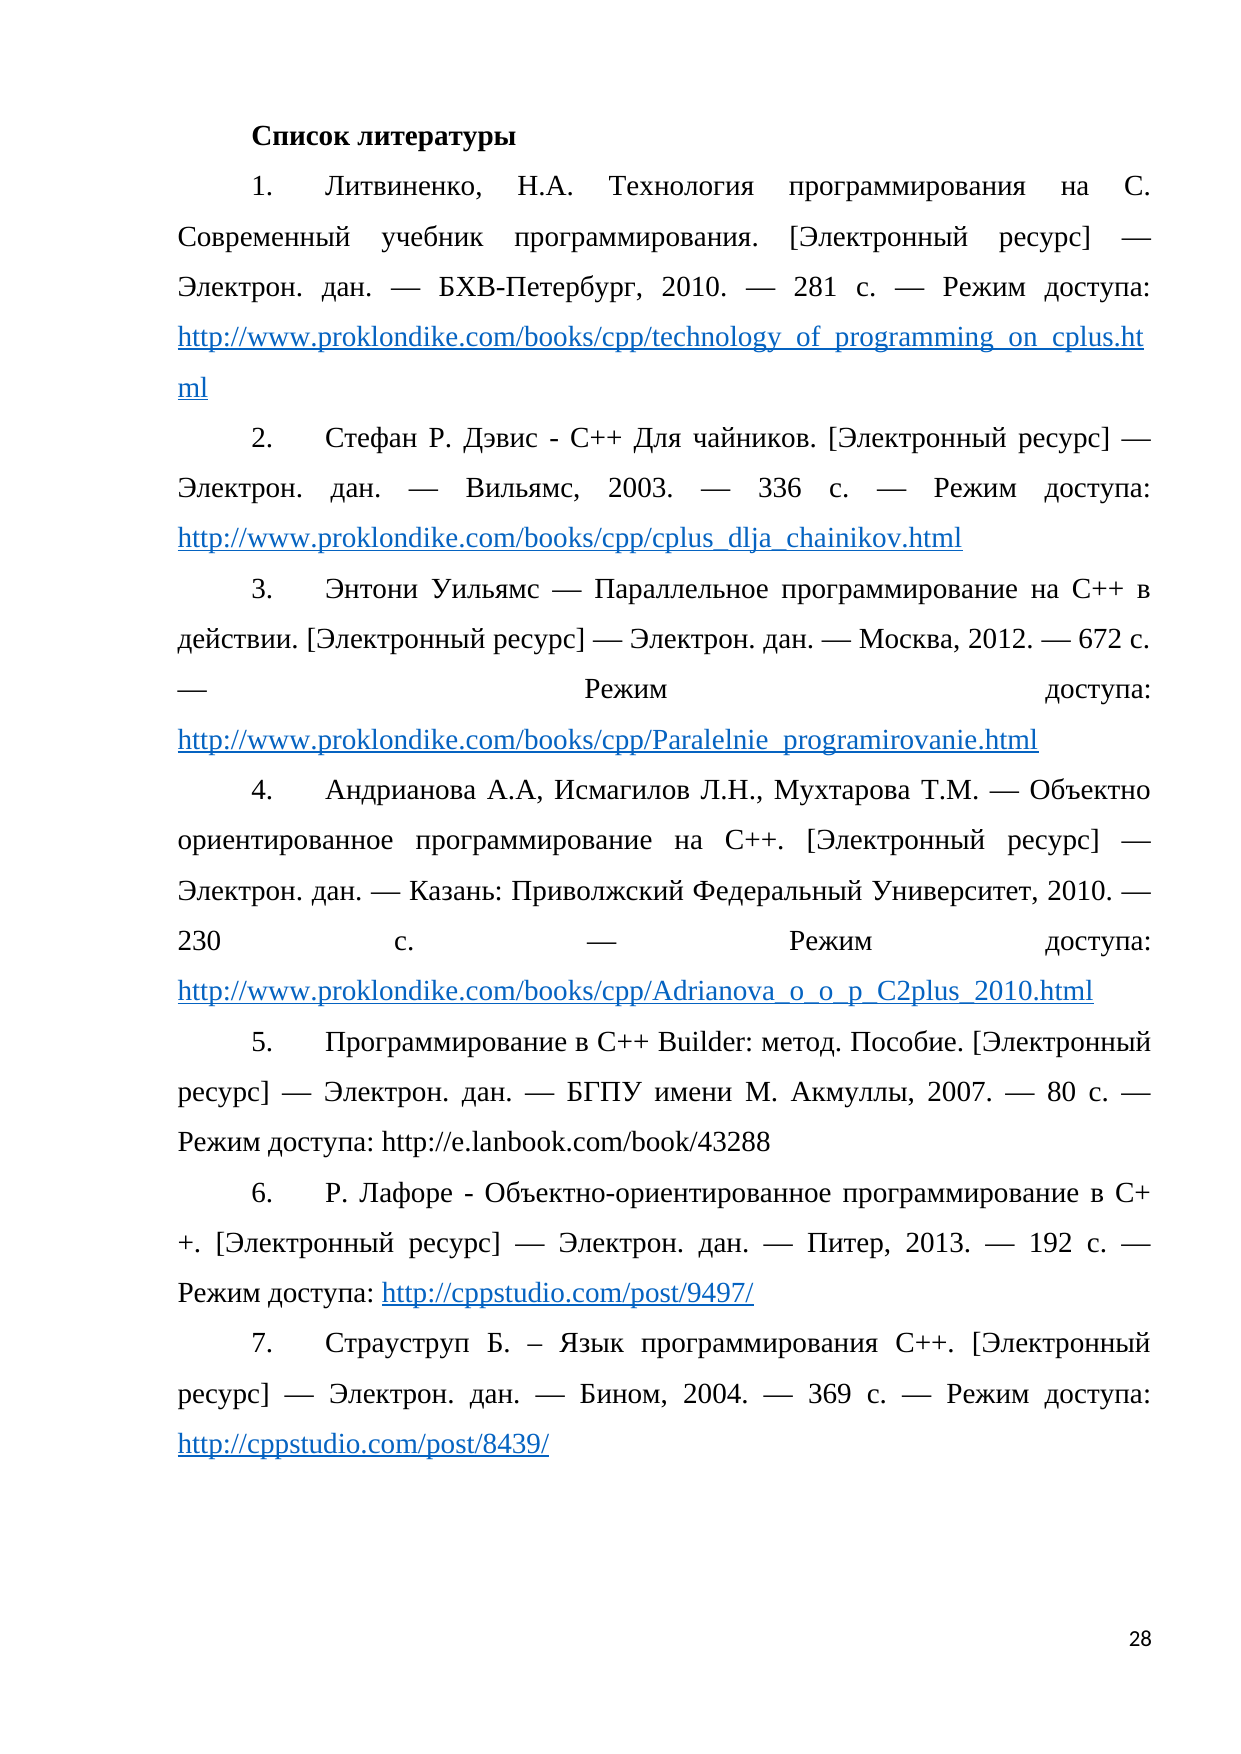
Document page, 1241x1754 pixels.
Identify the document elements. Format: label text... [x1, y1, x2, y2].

list Литвиненко, Н.А. Технология программирования на С. Современный учебник программирования. [Электронный ресурс] — Электрон. дан. — БХВ-Петербург, 2010. — 281 с. — Режим доступа: http://www.proklondike.com/books/cpp/technology_of_programming_on_cplus.html [177, 168, 1152, 403]
list Энтони Уильямс — Параллельное программирование на С++ в действии. [Электронный ресурс] — Электрон. дан. — Москва, 2012. — 672 с. — Режим доступа: http://www.proklondike.com/books/cpp/Paralelnie_programirovanie.html [177, 571, 1152, 755]
list Р. Лафоре - Объектно-ориентированное программирование в С++. [Электронный ресурс] — Электрон. дан. — Питер, 2013. — 192 с. — Режим доступа: http://cppstudio.com/post/9497/ [177, 1175, 1152, 1309]
list Страуструп Б. – Язык программирования С++. [Электронный ресурс] — Электрон. дан. — Бином, 2004. — 369 с. — Режим доступа: http://cppstudio.com/post/8439/ [177, 1326, 1152, 1460]
list Программирование в C++ Builder: метод. Пособие. [Электронный ресурс] — Электрон. дан. — БГПУ имени М. Акмуллы, 2007. — 80 с. — Режим доступа: http://e.lanbook.com/book/43288 [177, 1024, 1152, 1158]
list Андрианова А.А, Исмагилов Л.Н., Мухтарова Т.М. — Объектно ориентированное программирование на C++. [Электронный ресурс] — Электрон. дан. — Казань: Приволжский Федеральный Университет, 2010. — 230 с. — Режим доступа: http://www.proklondike.com/books/cpp/Adrianova_o_o_p_C2plus_2010.html [177, 772, 1152, 1007]
list Стефан Р. Дэвис - С++ Для чайников. [Электронный ресурс] — Электрон. дан. — Вильямс, 2003. — 336 с. — Режим доступа: http://www.proklondike.com/books/cpp/cplus_dlja_chainikov.html [177, 420, 1152, 554]
text Список литературы [177, 118, 1152, 152]
